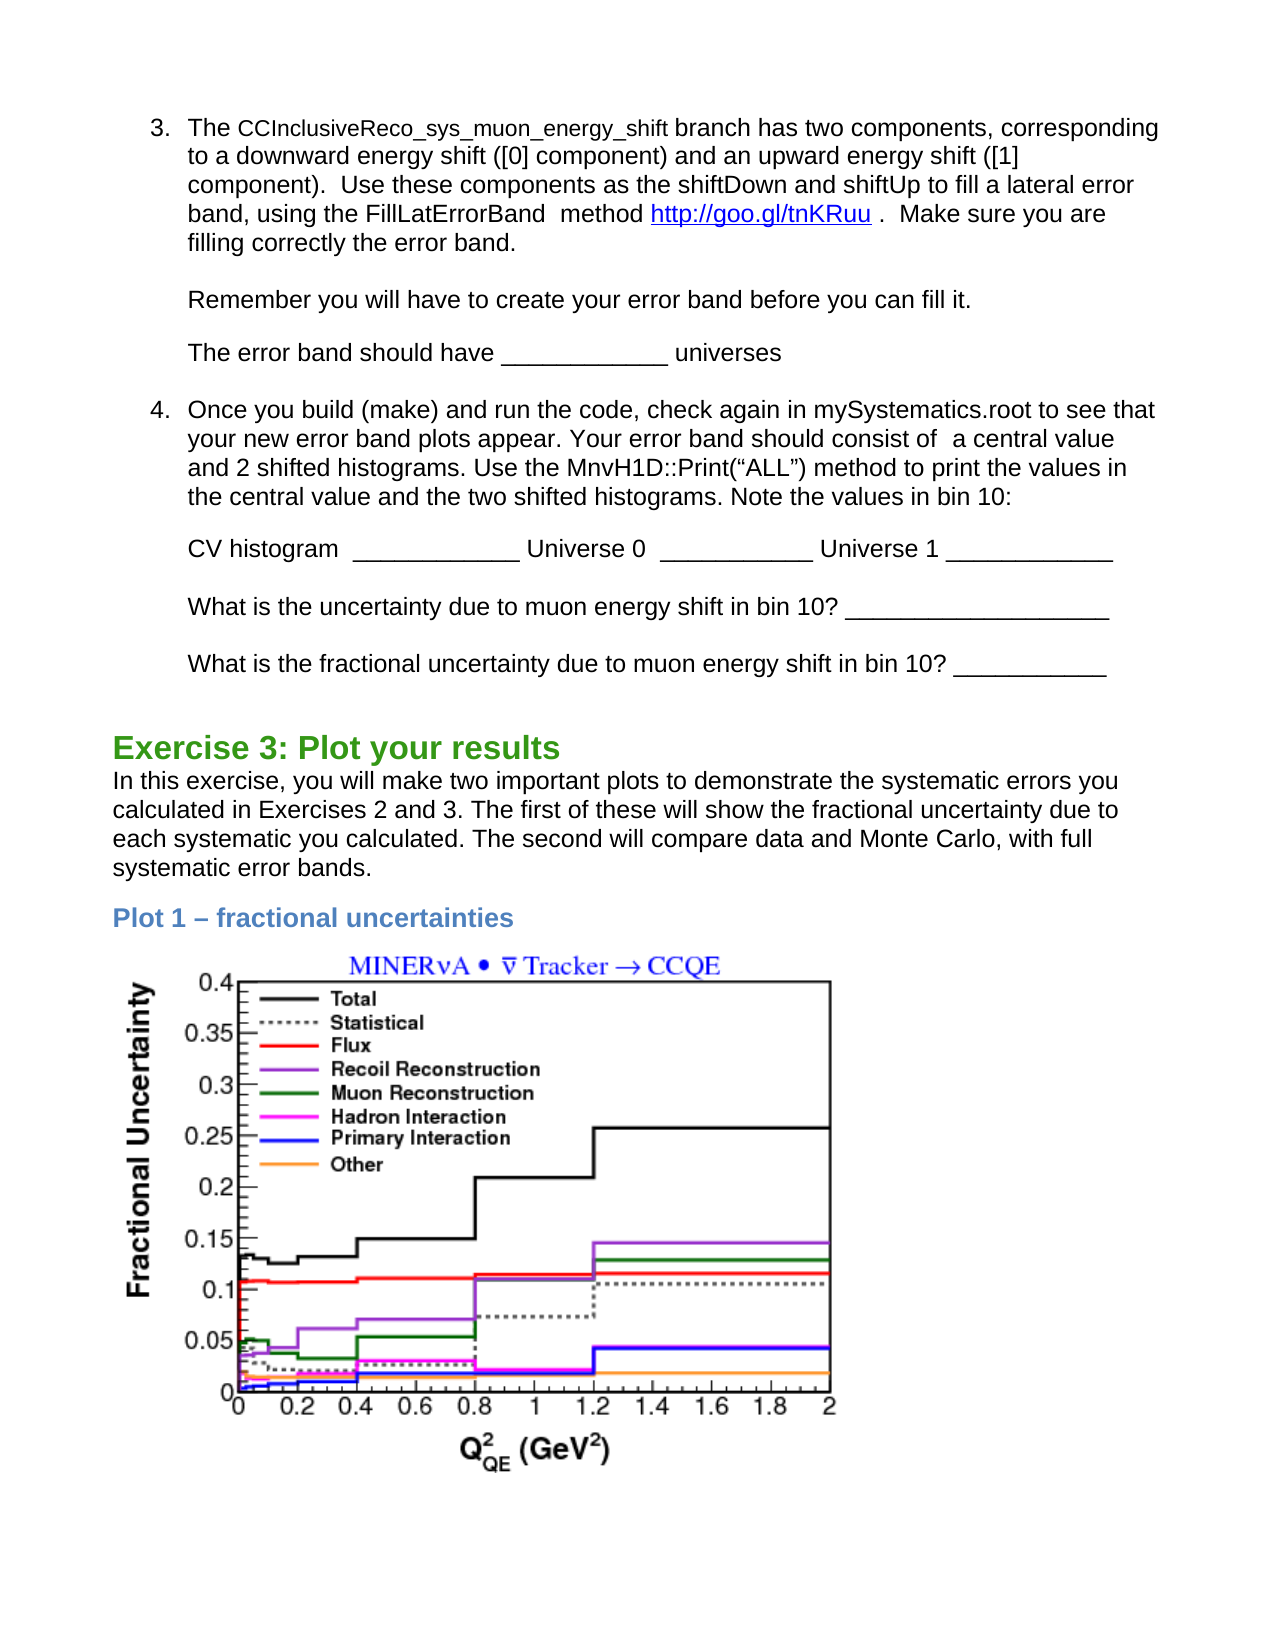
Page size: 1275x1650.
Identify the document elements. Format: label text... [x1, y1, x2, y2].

text In this exercise, you will make two important plots to demonstrate the systematic errors you calculated in Exercises 2 and 3. The first of these will show the fractional uncertainty due to each systematic you calculated. The second will compare data and Monte Carlo, with full systematic error bands. [112, 766, 1162, 881]
subtitle Plot 1 – fractional uncertainties [112, 902, 1162, 933]
subtitle Exercise 3: Plot your results [112, 728, 1162, 766]
list Once you build (make) and run the code, check again in mySystematics.root to see that your new error band plots appear. Your error band should consist of a central value and 2 shifted histograms. Use the MnvH1D::Print(“ALL”) method to print the values in the central value and the two shifted histograms. Note the values in bin 10: [150, 395, 1162, 510]
text What is the uncertainty due to muon energy shift in bin 10? ___________________ [187, 592, 1162, 620]
text What is the fractional uncertainty due to muon energy shift in bin 10? ___________ [187, 649, 1162, 678]
list The CCInclusiveReco_sys_muon_energy_shift branch has two components, corresponding to a downward energy shift ([0] component) and an upward energy shift ([1] component). Use these components as the shiftDown and shiftUp to fill a lateral error band, using the FillLatErrorBand method http://goo.gl/tnKRuu . Make sure you are filling correctly the error band. Remember you will have to create your error band before you can fill it. [150, 112, 1162, 314]
text CV histogram ____________ Universe 0 ___________ Universe 1 ____________ [187, 534, 1162, 563]
picture [112, 933, 957, 1473]
text The error band should have ____________ universes [187, 338, 1162, 366]
